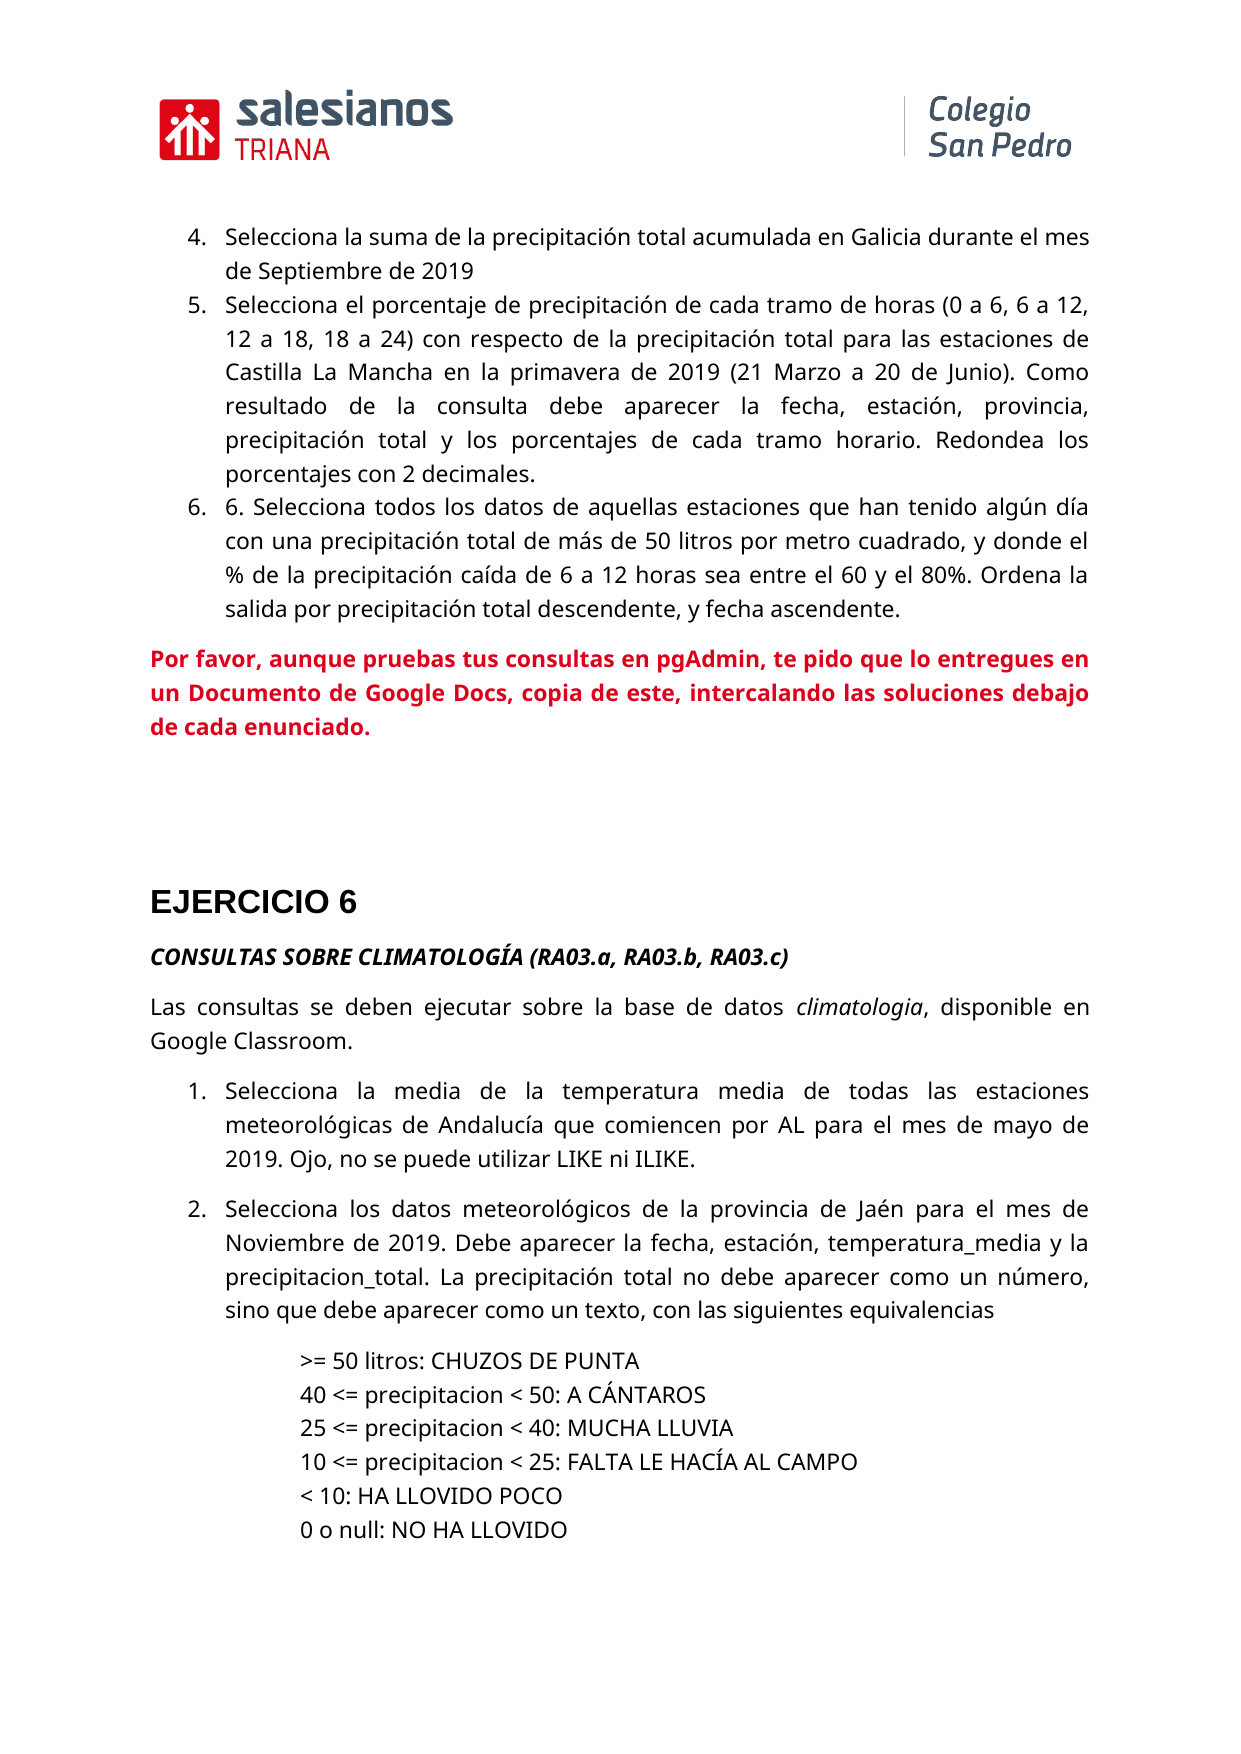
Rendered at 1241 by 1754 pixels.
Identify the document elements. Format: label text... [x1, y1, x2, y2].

text 10 <= precipitacion < 25: FALTA LE HACÍA AL CAMPO [300, 1446, 1090, 1477]
list Selecciona la suma de la precipitación total acumulada en Galicia durante el mes de Septiembre de 2019 [187, 221, 1090, 286]
list Selecciona el porcentaje de precipitación de cada tramo de horas (0 a 6, 6 a 12, 12 a 18, 18 a 24) con respecto de la precipitación total para las estaciones de Castilla La Mancha en la primavera de 2019 (21 Marzo a 20 de Junio). Como resultado de la consulta debe aparecer la fecha, estación, provincia, precipitación total y los porcentajes de cada tramo horario. Redondea los porcentajes con 2 decimales. [187, 289, 1090, 489]
picture [895, 82, 1080, 172]
text 0 o null: NO HA LLOVIDO [300, 1514, 1090, 1545]
text < 10: HA LLOVIDO POCO [300, 1480, 1090, 1511]
list 6. Selecciona todos los datos de aquellas estaciones que han tenido algún día con una precipitación total de más de 50 litros por metro cuadrado, y donde el % de la precipitación caída de 6 a 12 horas sea entre el 60 y el 80%. Ordena la salida por precipitación total descendente, y fecha ascendente. [187, 491, 1090, 624]
text 25 <= precipitacion < 40: MUCHA LLUVIA [300, 1412, 1090, 1444]
text >= 50 litros: CHUZOS DE PUNTA [300, 1345, 1090, 1376]
list Selecciona los datos meteorológicos de la provincia de Jaén para el mes de Noviembre de 2019. Debe aparecer la fecha, estación, temperatura_media y la precipitacion_total. La precipitación total no debe aparecer como un número, sino que debe aparecer como un texto, con las siguientes equivalencias [187, 1193, 1090, 1326]
picture [150, 75, 458, 172]
list Selecciona la media de la temperatura media de todas las estaciones meteorológicas de Andalucía que comiencen por AL para el mes de mayo de 2019. Ojo, no se puede utilizar LIKE ni ILIKE. [187, 1075, 1090, 1174]
subtitle EJERCICIO 6 [150, 883, 1090, 921]
text 40 <= precipitacion < 50: A CÁNTAROS [300, 1379, 1090, 1410]
text CONSULTAS SOBRE CLIMATOLOGÍA (RA03.a, RA03.b, RA03.c) [150, 941, 1090, 972]
text Las consultas se deben ejecutar sobre la base de datos climatologia, disponible en Google Classroom. [150, 991, 1090, 1056]
text Por favor, aunque pruebas tus consultas en pgAdmin, te pido que lo entregues en un Documento de Google Docs, copia de este, intercalando las soluciones debajo de cada enunciado. [150, 643, 1090, 742]
